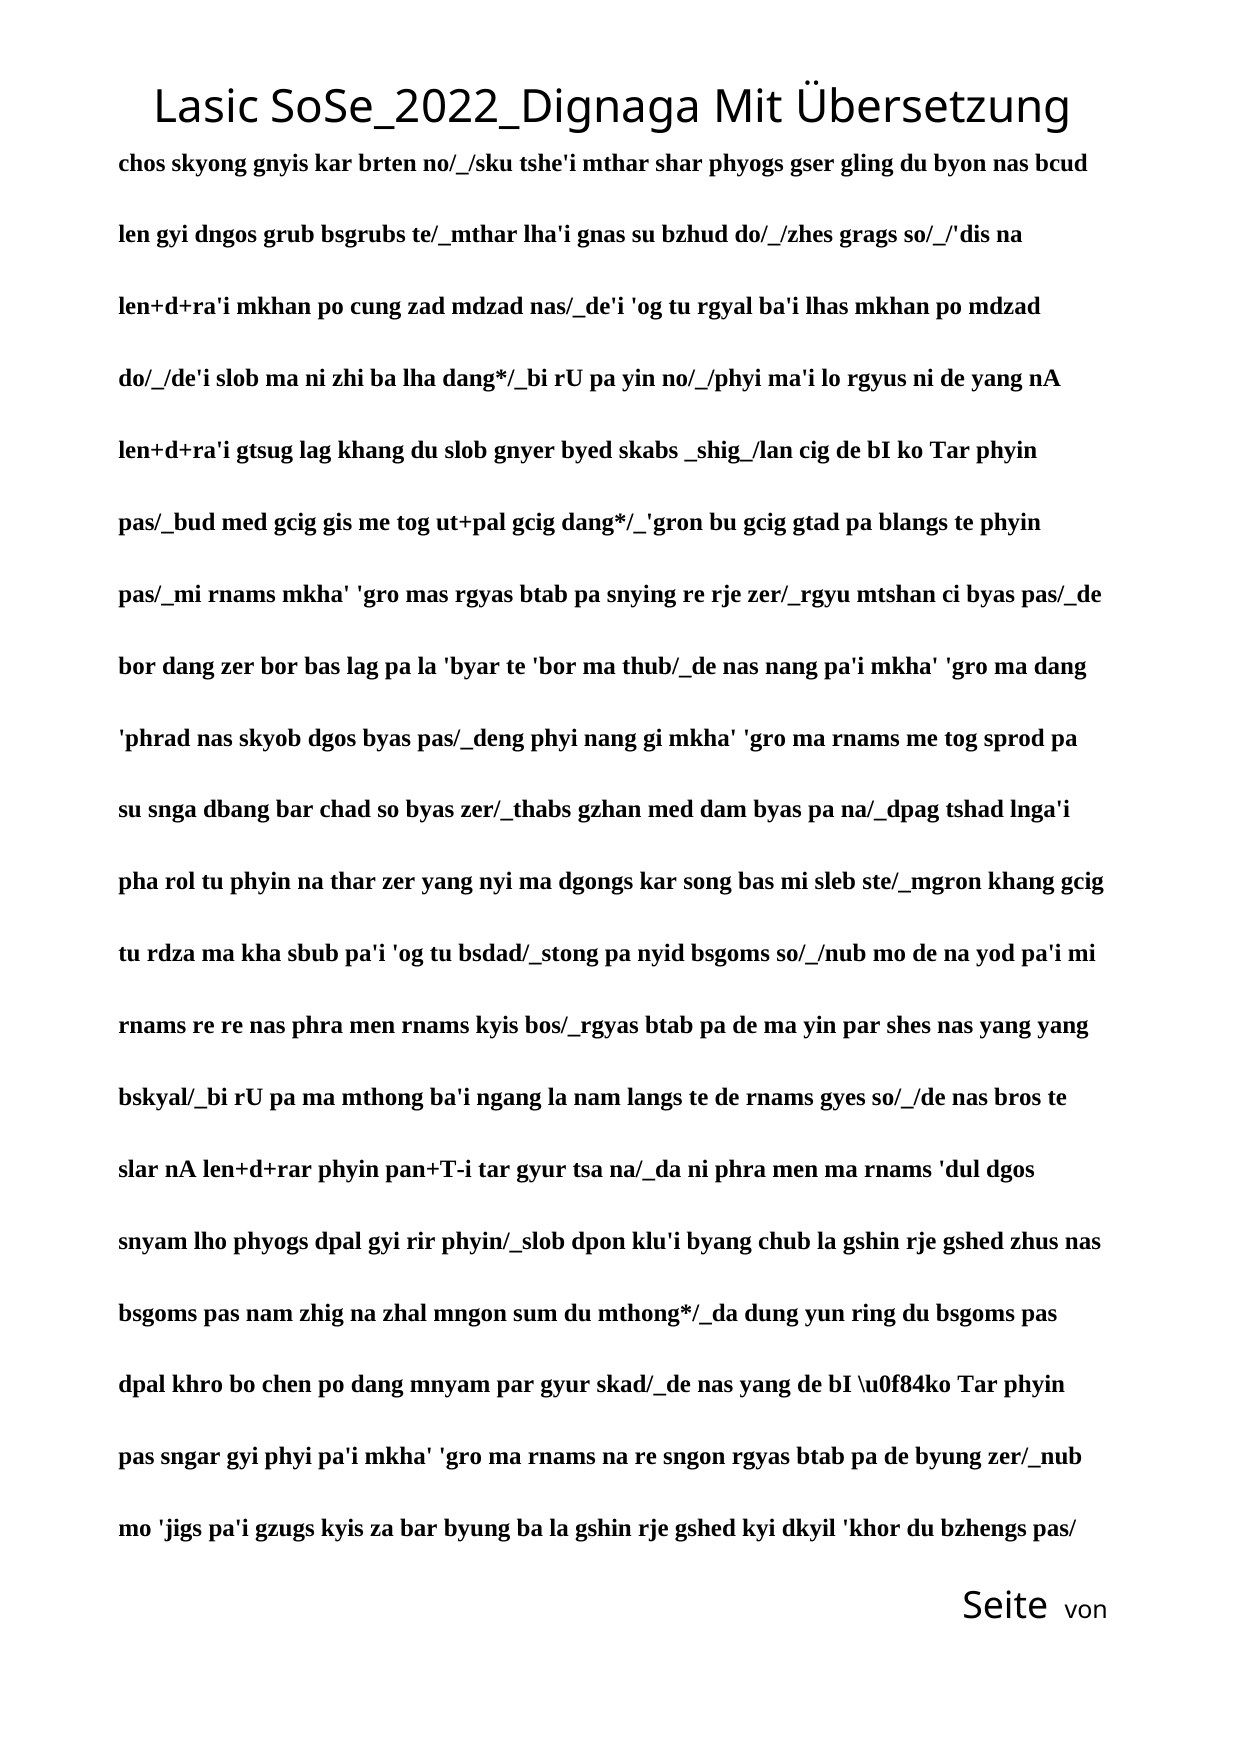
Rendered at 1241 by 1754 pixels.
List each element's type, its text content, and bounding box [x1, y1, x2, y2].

text chos skyong gnyis kar brten no/_/sku tshe'i mthar shar phyogs gser gling du byon nas bcud len gyi dngos grub bsgrubs te/_mthar lha'i gnas su bzhud do/_/zhes grags so/_/'dis na len+d+ra'i mkhan po cung zad mdzad nas/_de'i 'og tu rgyal ba'i lhas mkhan po mdzad do/_/de'i slob ma ni zhi ba lha dang*/_bi rU pa yin no/_/phyi ma'i lo rgyus ni de yang nA len+d+ra'i gtsug lag khang du slob gnyer byed skabs _shig_/lan cig de bI ko Tar phyin pas/_bud med gcig gis me tog ut+pal gcig dang*/_'gron bu gcig gtad pa blangs te phyin pas/_mi rnams mkha' 'gro mas rgyas btab pa snying re rje zer/_rgyu mtshan ci byas pas/_de bor dang zer bor bas lag pa la 'byar te 'bor ma thub/_de nas nang pa'i mkha' 'gro ma dang 'phrad nas skyob dgos byas pas/_deng phyi nang gi mkha' 'gro ma rnams me tog sprod pa su snga dbang bar chad so byas zer/_thabs gzhan med dam byas pa na/_dpag tshad lnga'i pha rol tu phyin na thar zer yang nyi ma dgongs kar song bas mi sleb ste/_mgron khang gcig tu rdza ma kha sbub pa'i 'og tu bsdad/_stong pa nyid bsgoms so/_/nub mo de na yod pa'i mi rnams re re nas phra men rnams kyis bos/_rgyas btab pa de ma yin par shes nas yang yang bskyal/_bi rU pa ma mthong ba'i ngang la nam langs te de rnams gyes so/_/de nas bros te slar nA len+d+rar phyin pan+T-i tar gyur tsa na/_da ni phra men ma rnams 'dul dgos snyam lho phyogs dpal gyi rir phyin/_slob dpon klu'i byang chub la gshin rje gshed zhus nas bsgoms pas nam zhig na zhal mngon sum du mthong*/_da dung yun ring du bsgoms pas dpal khro bo chen po dang mnyam par gyur skad/_de nas yang de bI \u0f84ko Tar phyin pas sngar gyi phyi pa'i mkha' 'gro ma rnams na re sngon rgyas btab pa de byung zer/_nub mo 'jigs pa'i gzugs kyis za bar byung ba la gshin rje gshed kyi dkyil 'khor du bzhengs pas/ [118, 148, 1107, 1542]
